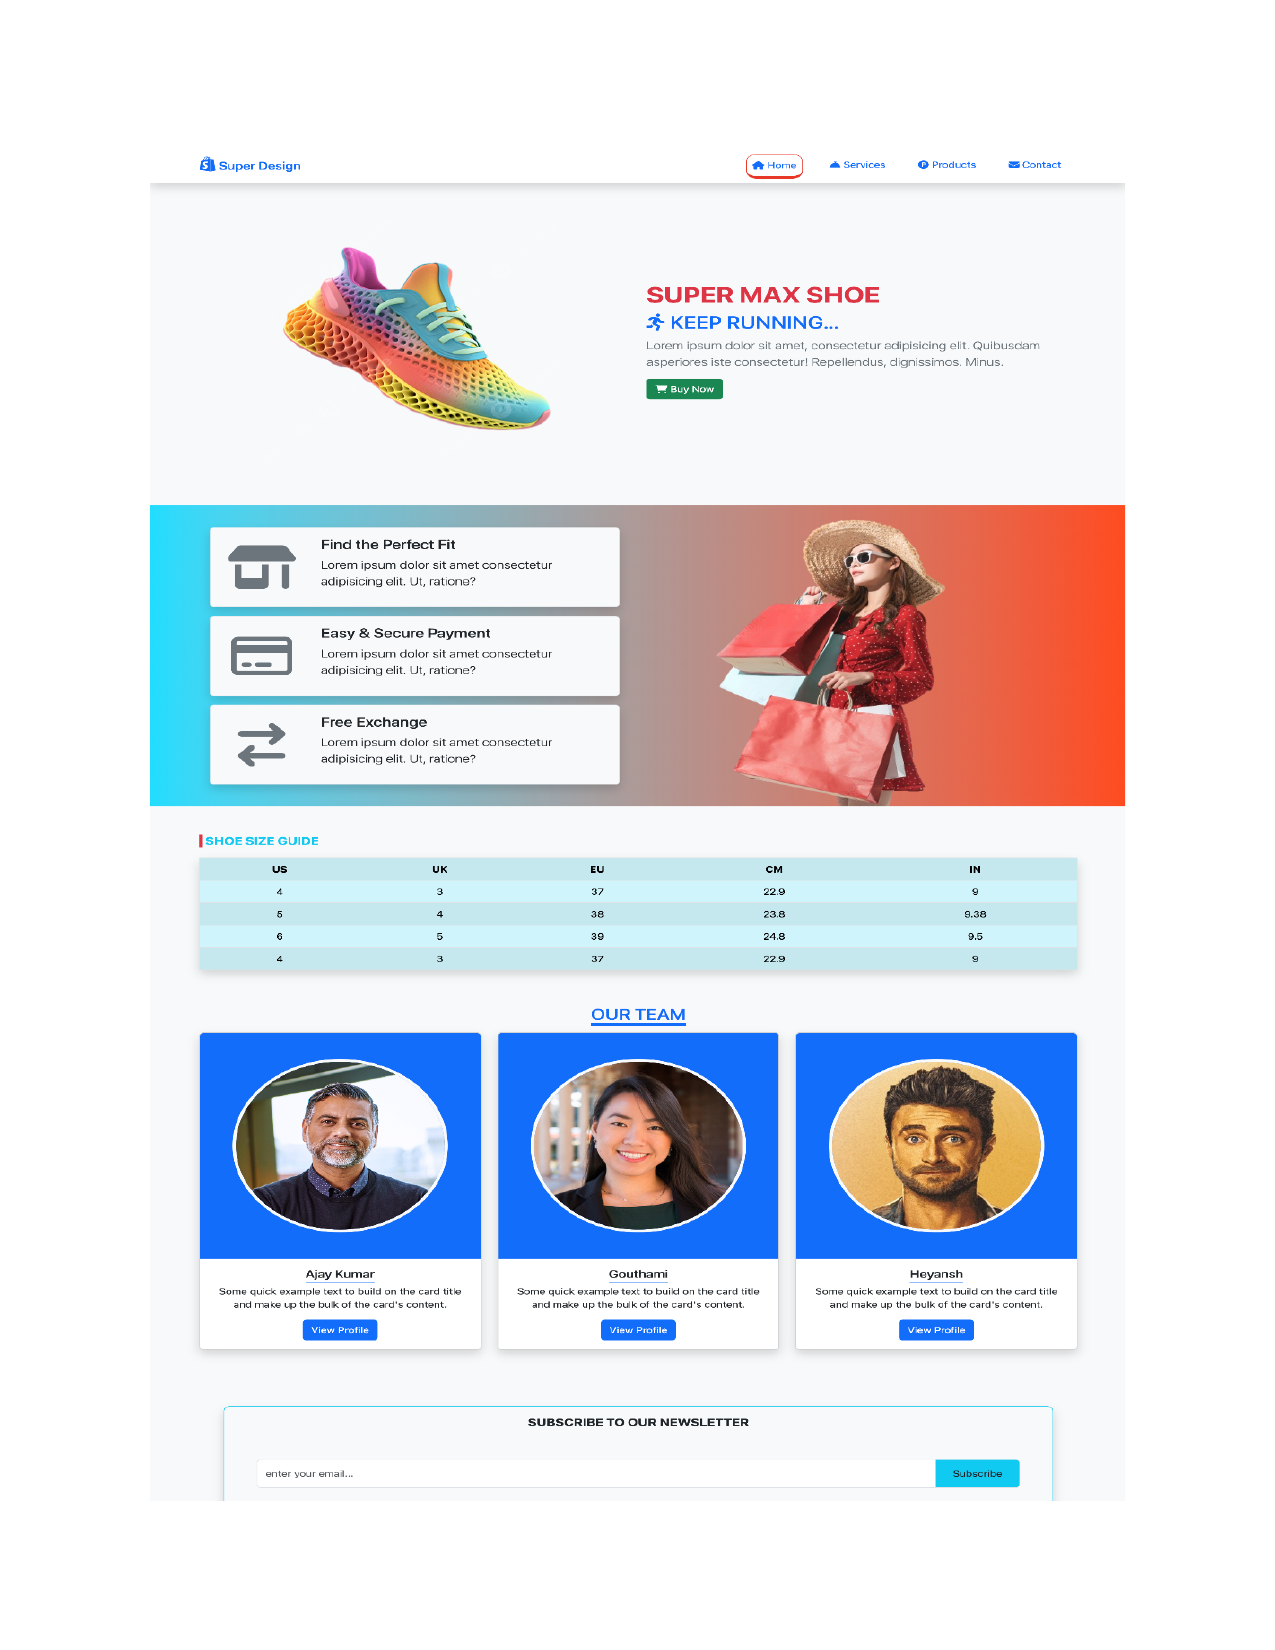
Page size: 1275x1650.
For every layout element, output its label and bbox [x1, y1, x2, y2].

picture [150, 150, 1125, 1501]
